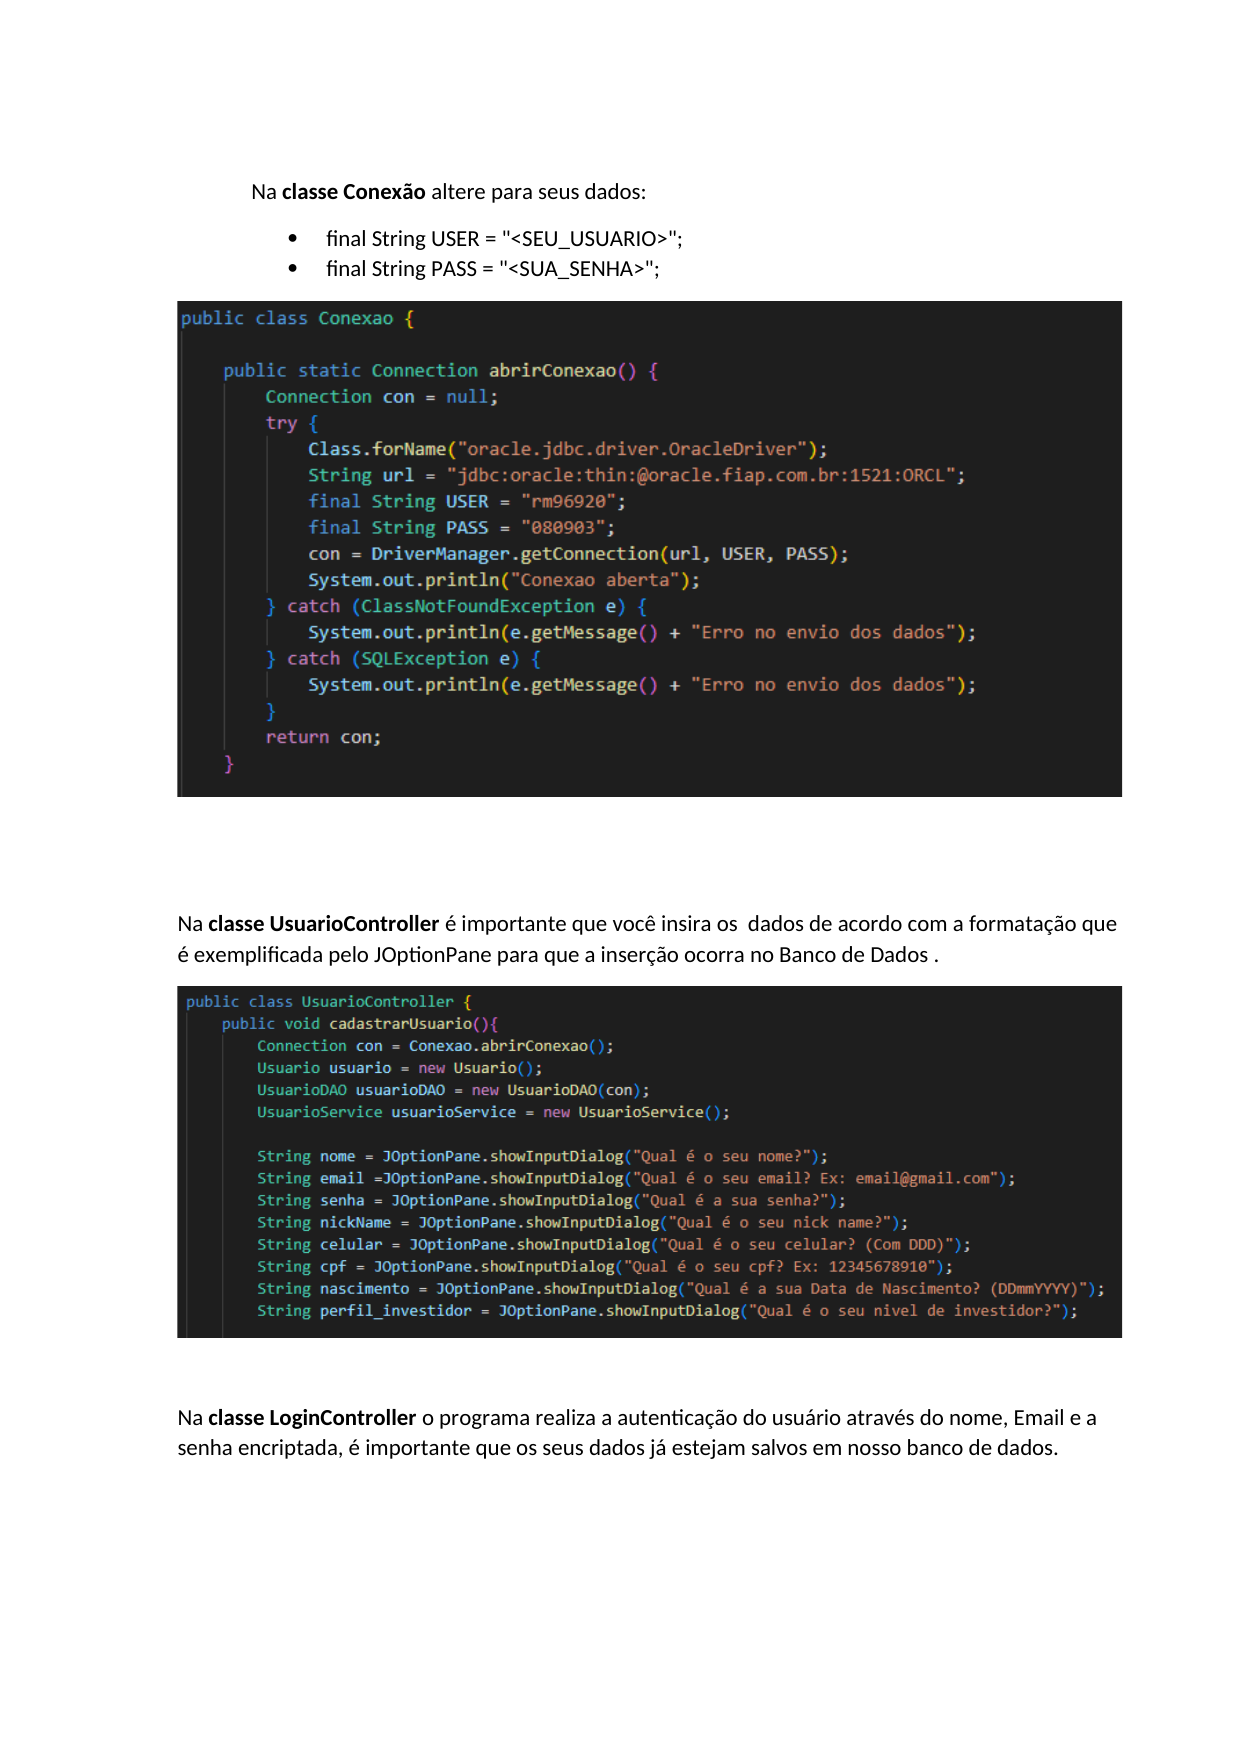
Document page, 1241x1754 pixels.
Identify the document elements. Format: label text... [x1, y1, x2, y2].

text Na classe UsuarioController é importante que você insira os dados de acordo com a formatação que é exemplificada pelo JOptionPane para que a inserção ocorra no Banco de Dados . [177, 909, 1122, 968]
list final String PASS = "<SUA_SENHA>"; [288, 254, 1122, 282]
list final String USER = "<SEU_USUARIO>"; [288, 224, 1122, 252]
text Na classe Conexão altere para seus dados: [177, 177, 1122, 205]
picture [177, 301, 1123, 797]
picture [177, 986, 1123, 1338]
text Na classe LoginController o programa realiza a autenticação do usuário através do nome, Email e a senha encriptada, é importante que os seus dados já estejam salvos em nosso banco de dados. [177, 1403, 1122, 1461]
